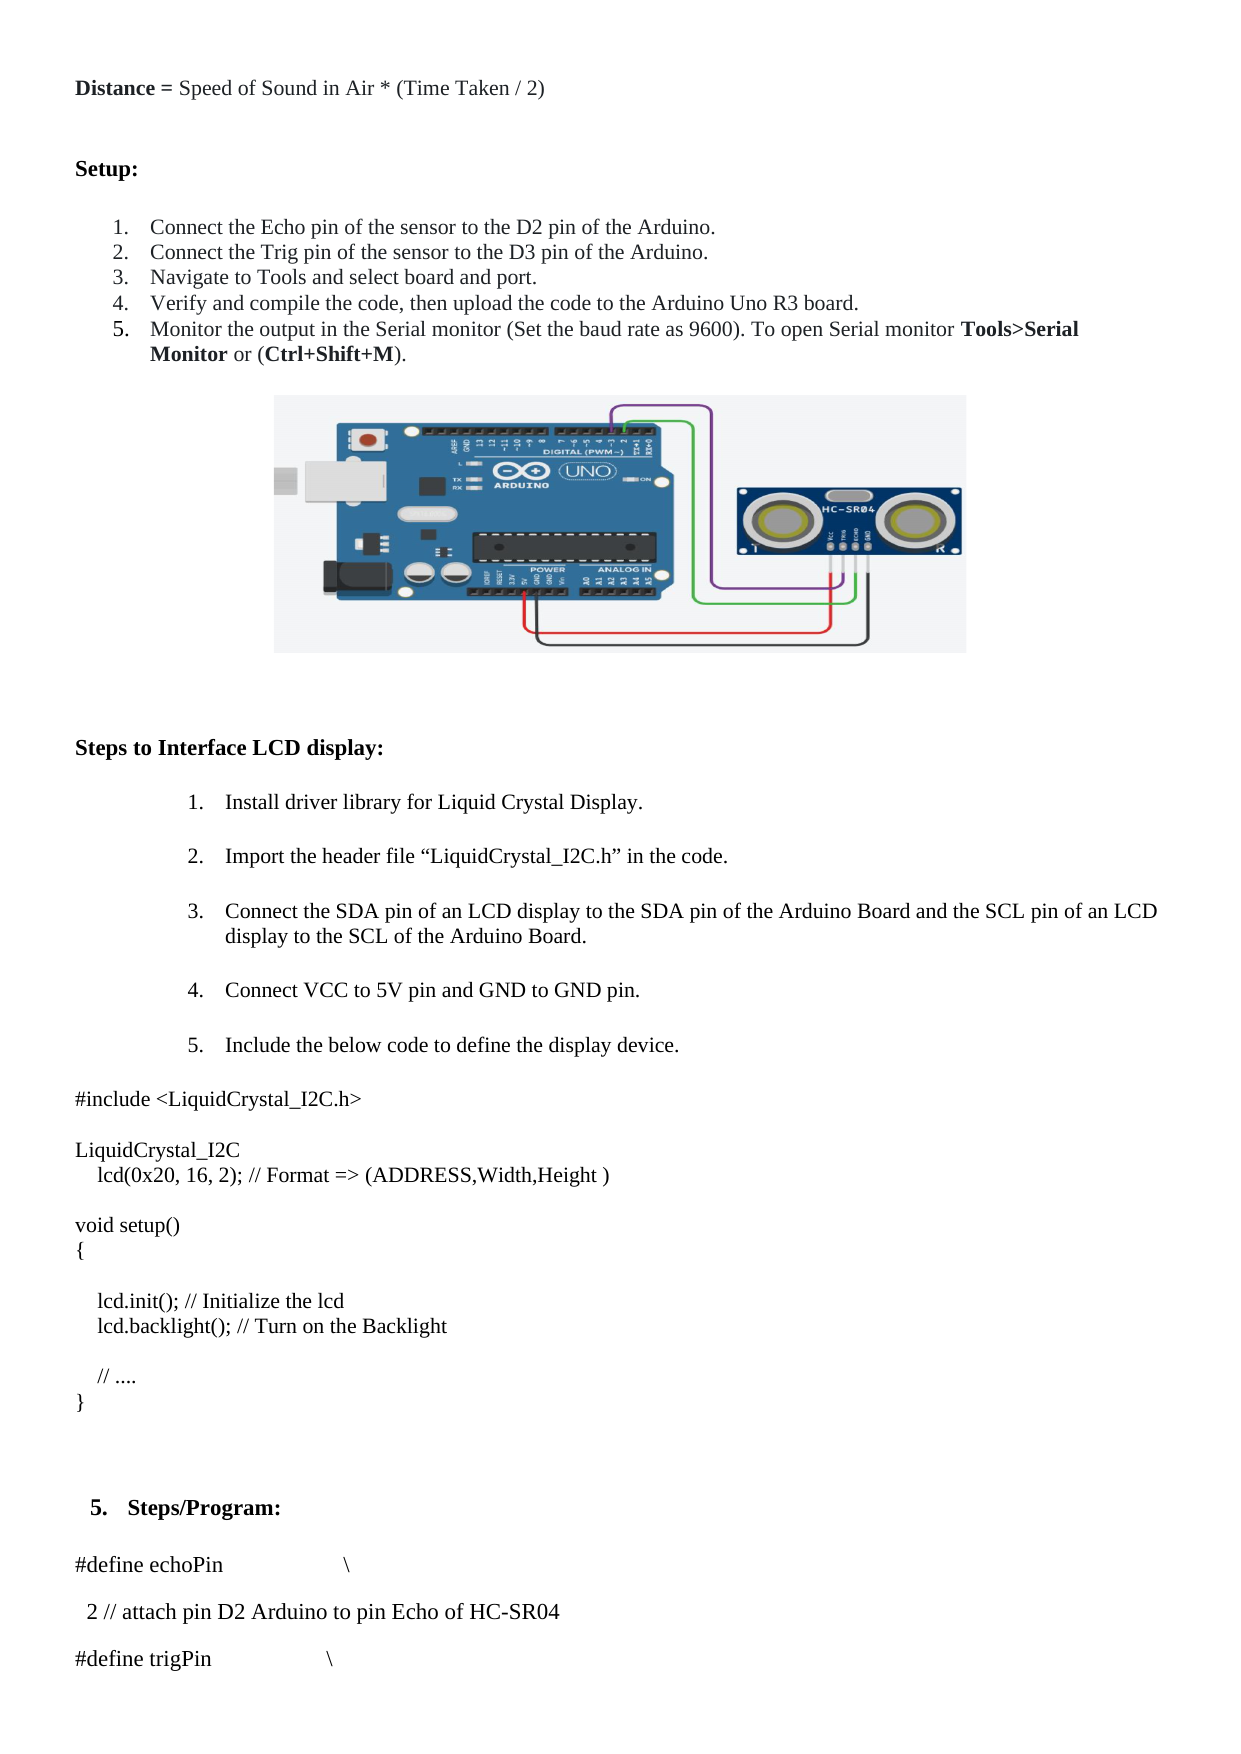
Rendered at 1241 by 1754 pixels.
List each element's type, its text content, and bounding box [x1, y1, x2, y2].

list Verify and compile the code, then upload the code to the Arduino Uno R3 board. [112, 289, 1165, 315]
text // .... [75, 1363, 1165, 1389]
text Distance = Speed of Sound in Air * (Time Taken / 2) [75, 75, 1165, 100]
text #define echoPin \ [75, 1551, 1165, 1577]
picture [273, 395, 967, 653]
text 2 // attach pin D2 Arduino to pin Echo of HC-SR04 [75, 1598, 1165, 1624]
text lcd.backlight(); // Turn on the Backlight [75, 1313, 1165, 1338]
text LiquidCrystal_I2C [75, 1137, 1165, 1162]
list Connect the Echo pin of the sensor to the D2 pin of the Arduino. [112, 214, 1165, 239]
text { [75, 1237, 1165, 1263]
text #include <LiquidCrystal_I2C.h> [75, 1086, 1165, 1111]
text void setup() [75, 1212, 1165, 1237]
list Connect the Trig pin of the sensor to the D3 pin of the Arduino. [112, 239, 1165, 264]
list Navigate to Tools and select board and port. [112, 264, 1165, 289]
text lcd.init(); // Initialize the lcd [75, 1288, 1165, 1313]
list Connect the SDA pin of an LCD display to the SDA pin of the Arduino Board and the SCL pin of an LCD display to the SCL of the Arduino Board. [187, 898, 1165, 948]
list Connect VCC to 5V pin and GND to GND pin. [187, 977, 1165, 1003]
text } [75, 1389, 1165, 1414]
list Import the header file “LiquidCrystal_I2C.h” in the code. [187, 843, 1165, 869]
text lcd(0x20, 16, 2); // Format => (ADDRESS,Width,Height ) [75, 1162, 1165, 1187]
subtitle Setup: [75, 154, 1165, 181]
text Steps to Interface LCD display: [75, 733, 1165, 760]
list Monitor the output in the Serial monitor (Set the baud rate as 9600). To open Serial monitor Tools>Serial Monitor or (Ctrl+Shift+M). [112, 315, 1165, 366]
text #define trigPin \ [75, 1645, 1165, 1672]
list Include the below code to define the display device. [187, 1032, 1165, 1057]
list Steps/Program: [90, 1493, 1165, 1521]
list Install driver library for Liquid Crystal Display. [187, 789, 1165, 814]
